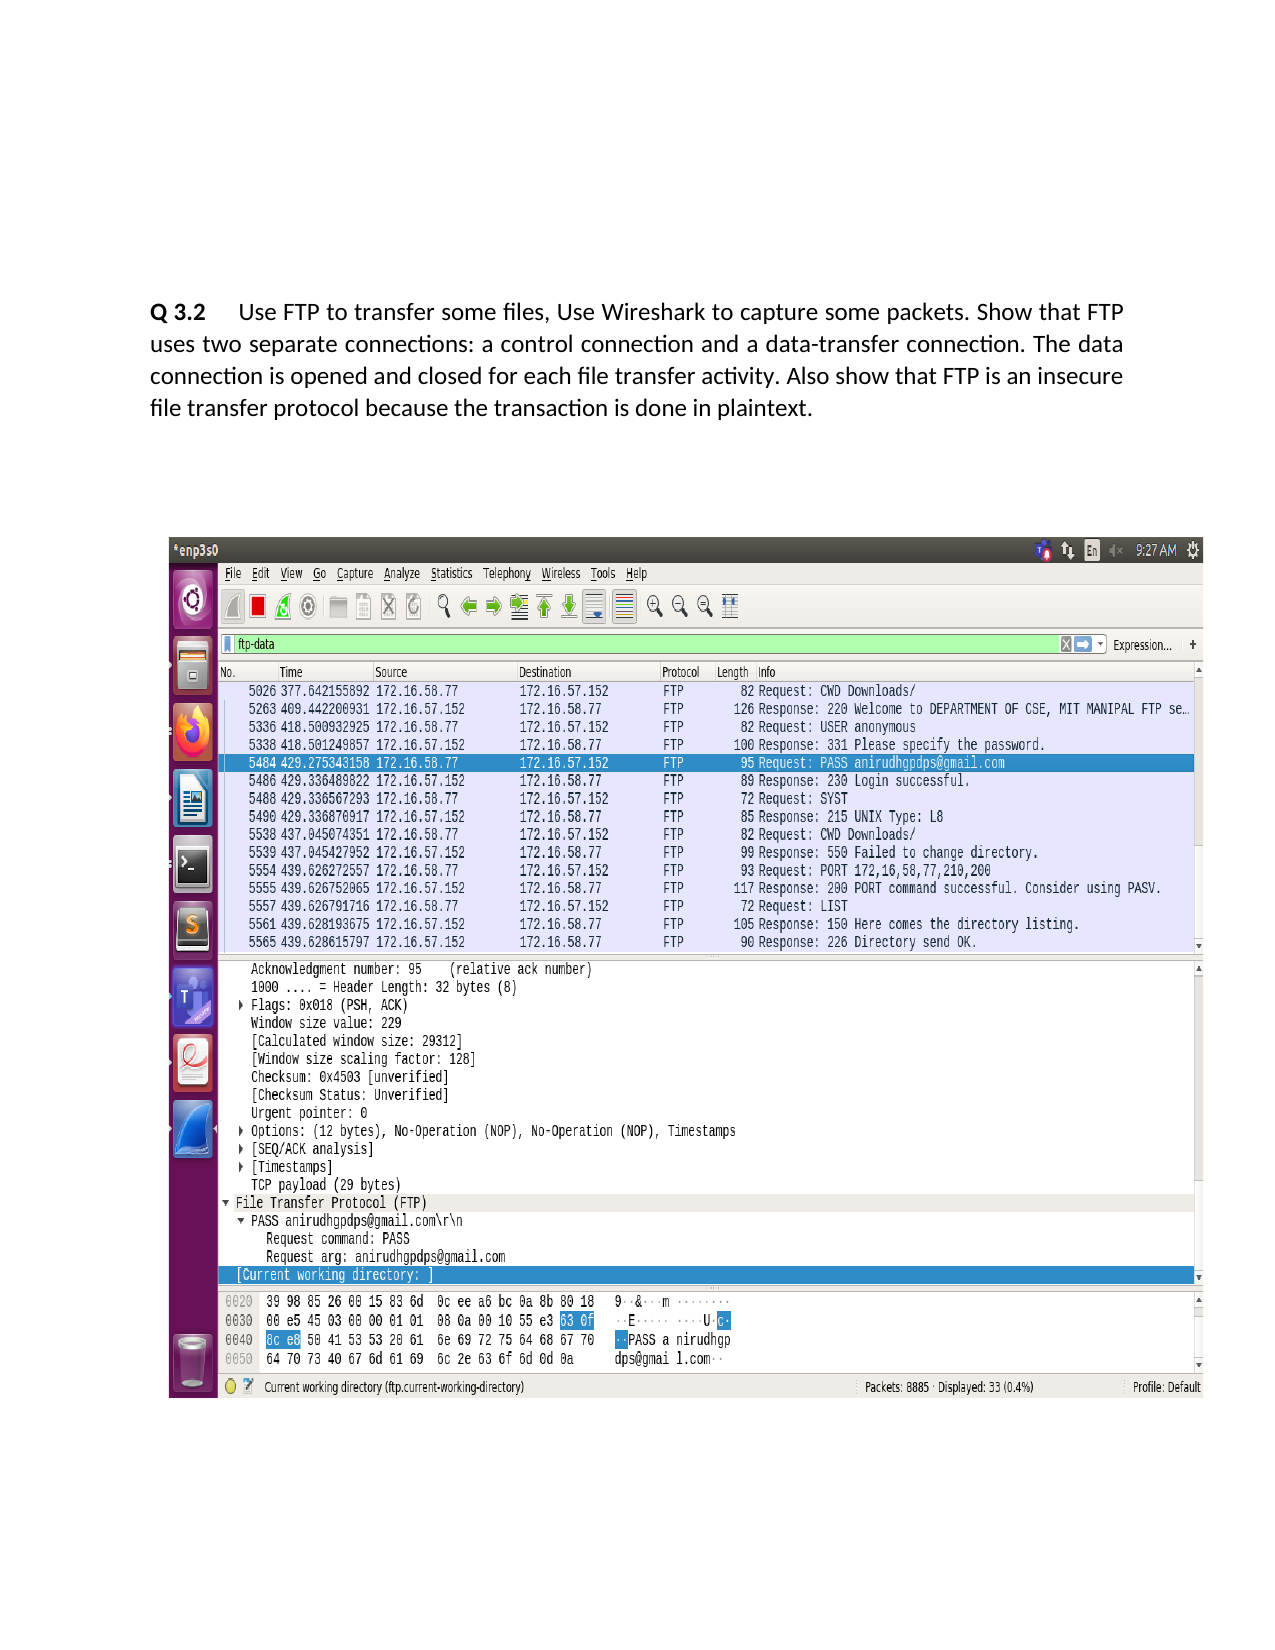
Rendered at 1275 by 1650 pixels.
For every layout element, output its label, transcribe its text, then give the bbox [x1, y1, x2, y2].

text Q 3.2 Use FTP to transfer some files, Use Wireshark to capture some packets. Show that FTP uses two separate connections: a control connection and a data-transfer connection. The data connection is opened and closed for each file transfer activity. Also show that FTP is an insecure file transfer protocol because the transaction is done in plaintext. [150, 296, 1125, 422]
